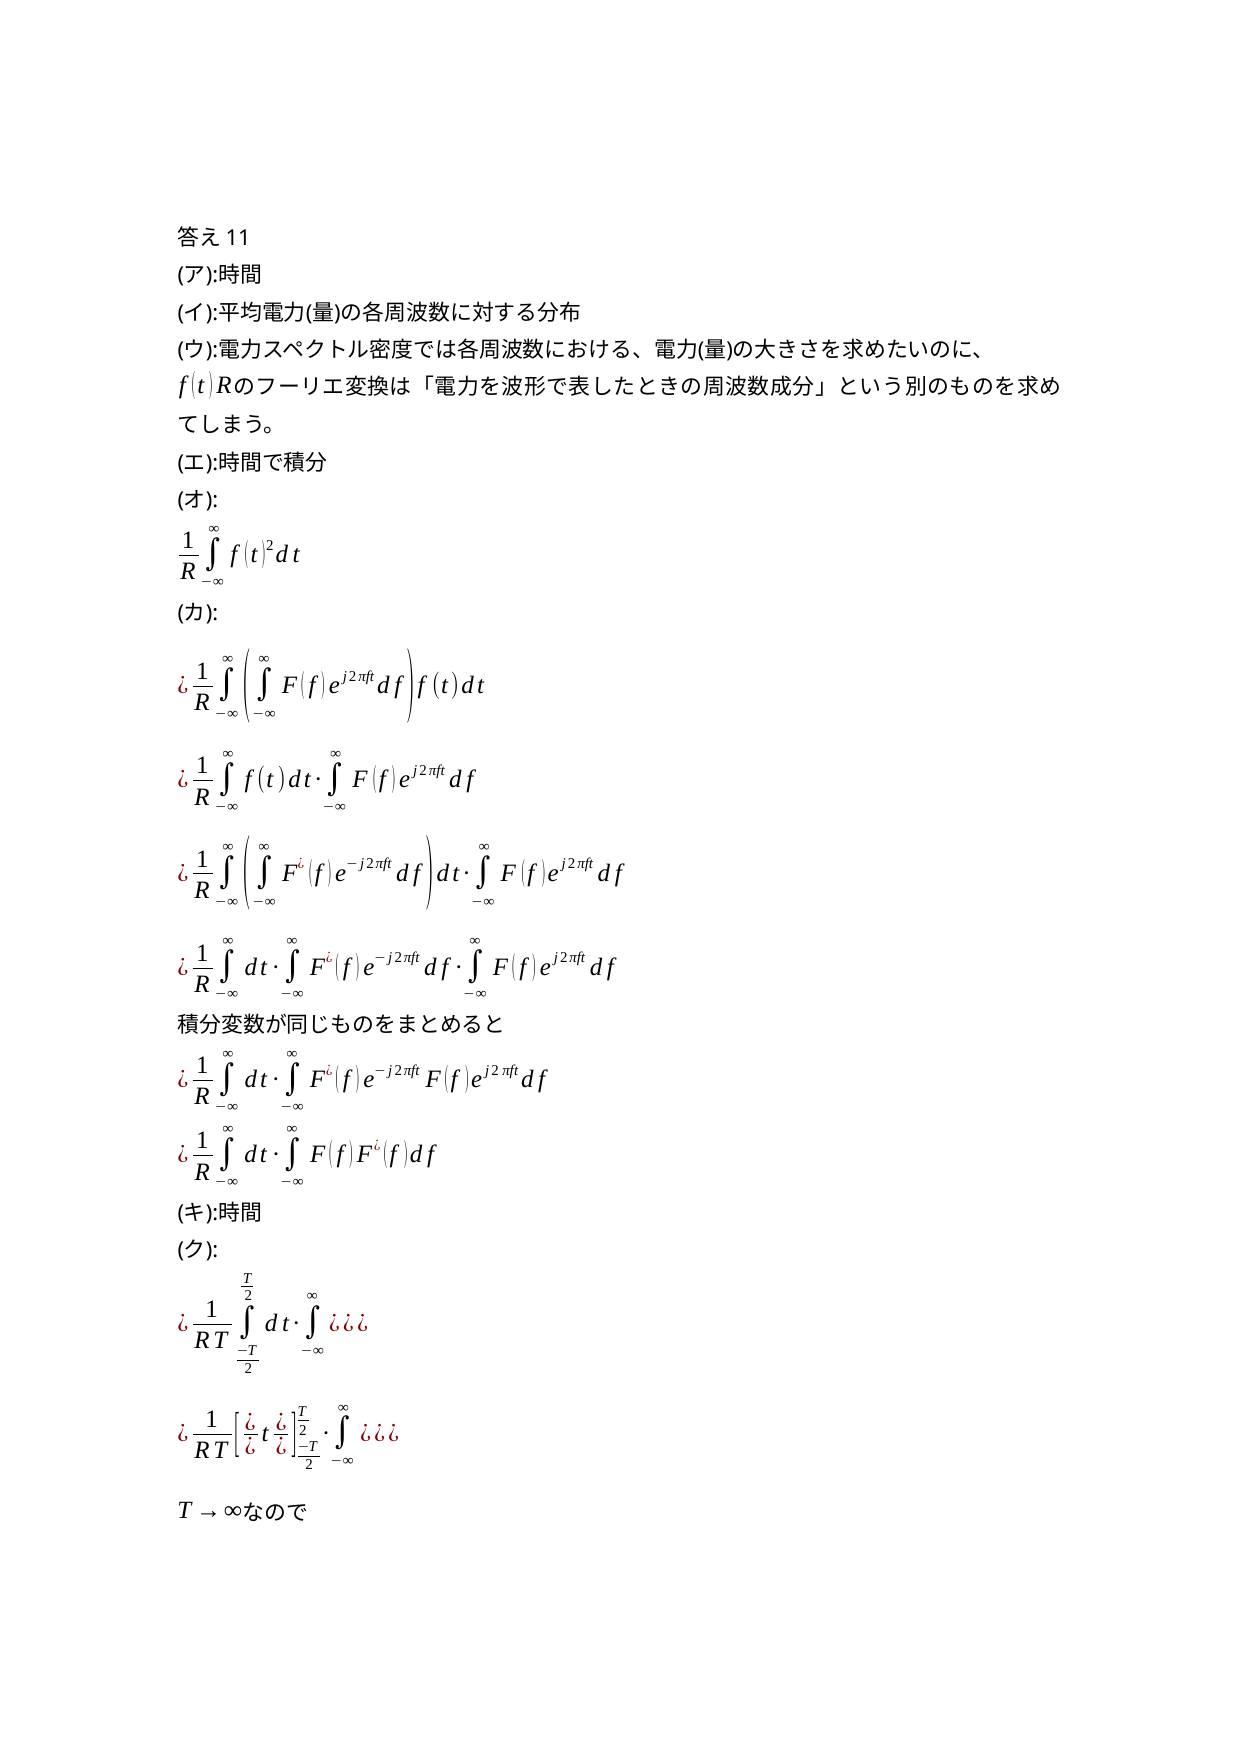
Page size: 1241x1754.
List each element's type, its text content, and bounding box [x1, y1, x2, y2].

text (ウ):電力スペクトル密度では各周波数における、電力(量)の大きさを求めたいのに、 [177, 329, 1063, 367]
text のフーリエ変換は「電力を波形で表したときの周波数成分」という別のものを求めてしまう。 [177, 367, 1063, 442]
text (イ):平均電力(量)の各周波数に対する分布 [177, 292, 1063, 329]
text (オ): [177, 479, 1063, 517]
text (カ): [177, 592, 1063, 629]
text 答え11 [177, 217, 1063, 254]
text (エ):時間で積分 [177, 442, 1063, 479]
text (キ):時間 [177, 1192, 1063, 1229]
text (ク): [177, 1229, 1063, 1267]
text 積分変数が同じものをまとめると [177, 1004, 1063, 1042]
text (ア):時間 [177, 254, 1063, 292]
text なので [177, 1492, 1063, 1529]
